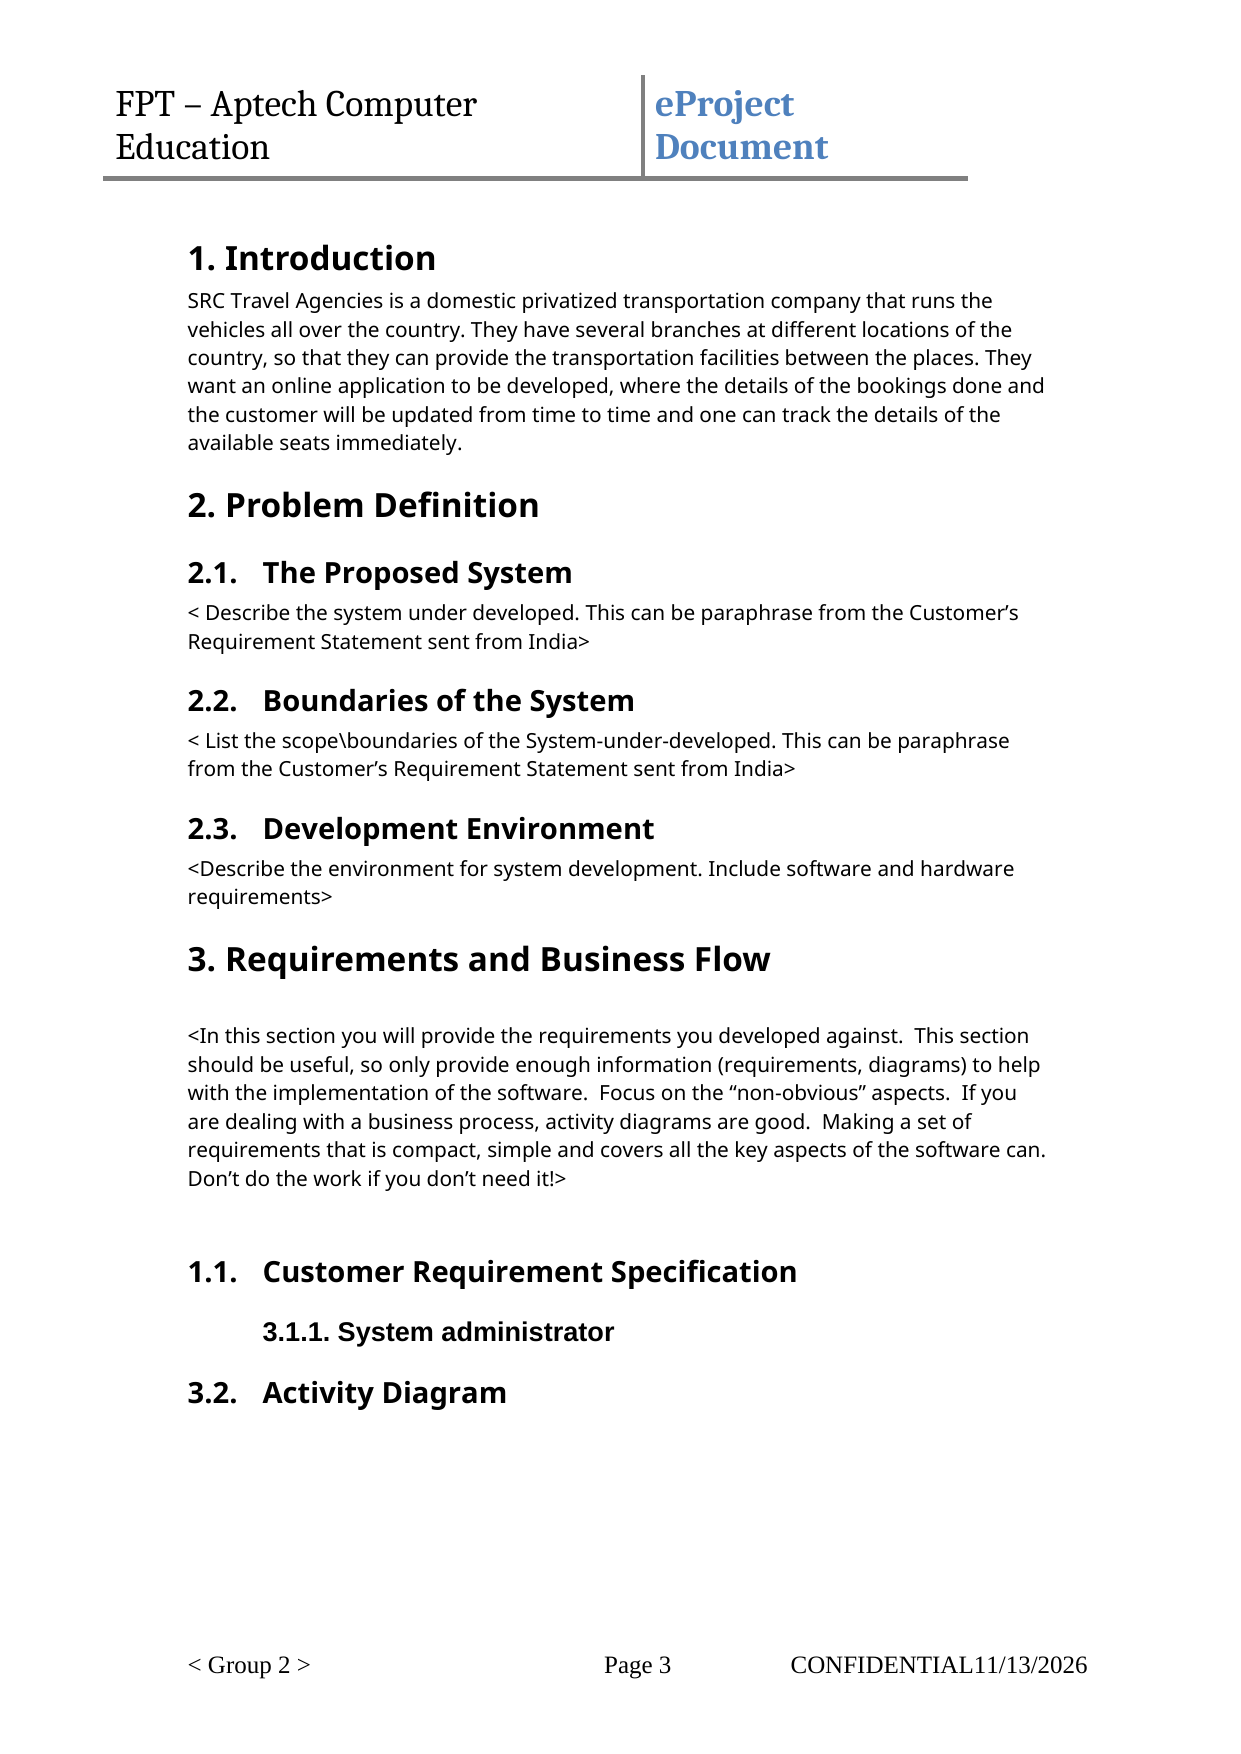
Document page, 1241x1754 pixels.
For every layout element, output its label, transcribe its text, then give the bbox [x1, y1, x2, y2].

text < Describe the system under developed. This can be paraphrase from the Customer’s Requirement Statement sent from India> [187, 598, 1053, 655]
text <Describe the environment for system development. Include software and hardware requirements> [187, 854, 1053, 911]
title Customer Requirement Specification [187, 1251, 1053, 1291]
text SRC Travel Agencies is a domestic privatized transportation company that runs the vehicles all over the country. They have several branches at different locations of the country, so that they can provide the transportation facilities between the places. They want an online application to be developed, where the details of the bookings done and the customer will be updated from time to time and one can track the details of the available seats immediately. [187, 286, 1053, 457]
subtitle Development Environment [187, 808, 1053, 848]
text <In this section you will provide the requirements you developed against. This section should be useful, so only provide enough information (requirements, diagrams) to help with the implementation of the software. Focus on the “non-obvious” aspects. If you are dealing with a business process, activity diagrams are good. Making a set of requirements that is compact, simple and covers all the key aspects of the software can. Don’t do the work if you don’t need it!> [187, 1022, 1053, 1192]
subtitle Introduction [187, 235, 1053, 280]
text < List the scope\boundaries of the System-under-developed. This can be paraphrase from the Customer’s Requirement Statement sent from India> [187, 726, 1053, 783]
subtitle Boundaries of the System [187, 680, 1053, 720]
subtitle Requirements and Business Flow [187, 936, 1053, 981]
subtitle The Proposed System [187, 552, 1053, 592]
subtitle Problem Definition [187, 482, 1053, 527]
subtitle Activity Diagram [187, 1372, 1053, 1412]
subtitle System administrator [262, 1316, 1053, 1347]
